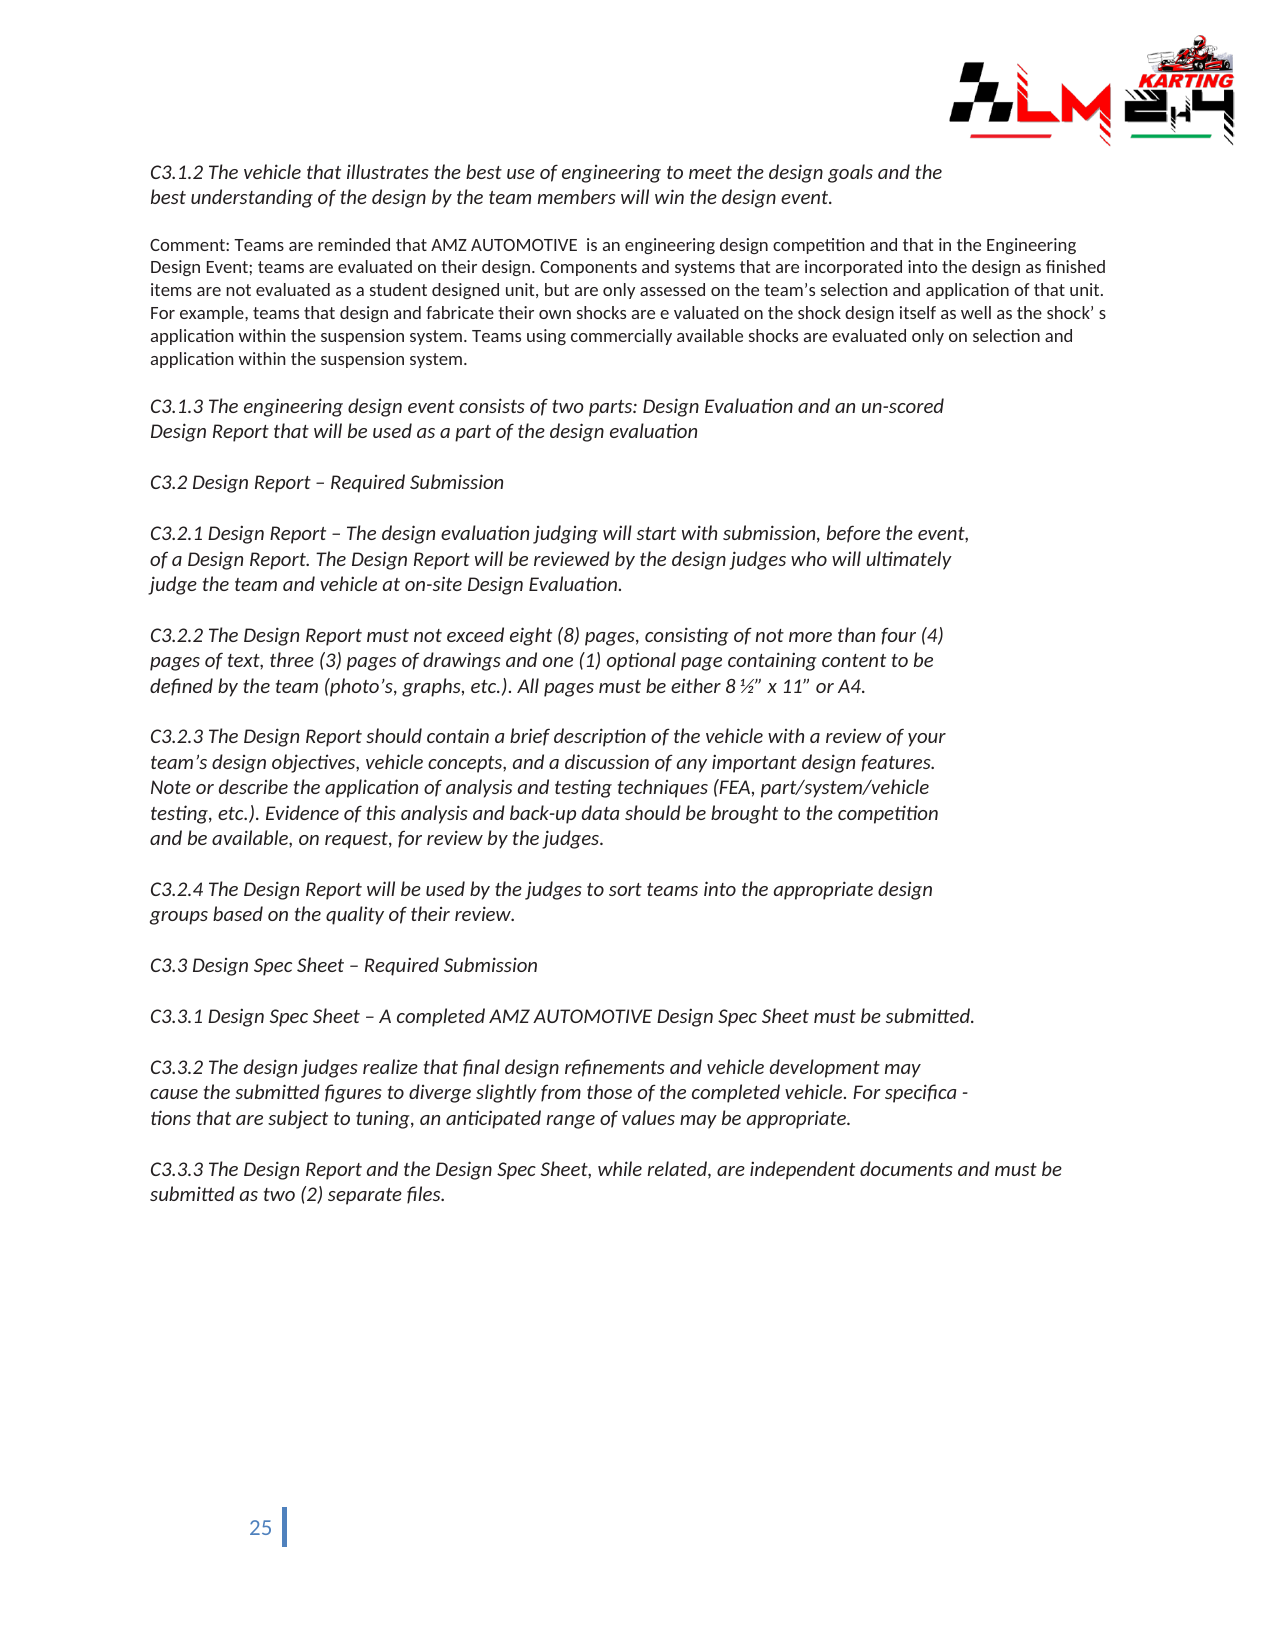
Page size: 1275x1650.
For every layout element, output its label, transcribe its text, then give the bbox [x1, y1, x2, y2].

text defined by the team (photo’s, graphs, etc.). All pages must be either 8 ½” x 11” or A4. [150, 673, 1125, 698]
text Comment: Teams are reminded that AMZ AUTOMOTIVE is an engineering design competition and that in the Engineering Design Event; teams are evaluated on their design. Components and systems that are incorporated into the design as finished items are not evaluated as a student designed unit, but are only assessed on the team’s selection and application of that unit. For example, teams that design and fabricate their own shocks are e valuated on the shock design itself as well as the shock’ s application within the suspension system. Teams using commercially available shocks are evaluated only on selection and application within the suspension system. [150, 233, 1125, 370]
text C3.2.4 The Design Report will be used by the judges to sort teams into the appropriate design [150, 876, 1125, 902]
text C3.2 Design Report – Required Submission [150, 469, 1125, 495]
text tions that are subject to tuning, an anticipated range of values may be appropriate. [150, 1105, 1125, 1130]
text C3.1.2 The vehicle that illustrates the best use of engineering to meet the design goals and the [150, 159, 1125, 184]
text cause the submitted figures to diverge slightly from those of the completed vehicle. For specifica - [150, 1079, 1125, 1105]
text Design Report that will be used as a part of the design evaluation [150, 419, 1125, 444]
text testing, etc.). Evidence of this analysis and back-up data should be brought to the competition [150, 800, 1125, 825]
text C3.2.3 The Design Report should contain a brief description of the vehicle with a review of your [150, 724, 1125, 749]
text judge the team and vehicle at on-site Design Evaluation. [150, 571, 1125, 597]
text C3.3 Design Spec Sheet – Required Submission [150, 952, 1125, 978]
text best understanding of the design by the team members will win the design event. [150, 184, 1125, 210]
text C3.3.2 The design judges realize that final design refinements and vehicle development may [150, 1054, 1125, 1079]
text C3.2.1 Design Report – The design evaluation judging will start with submission, before the event, [150, 520, 1125, 546]
text C3.3.3 The Design Report and the Design Spec Sheet, while related, are independent documents and must be submitted as two (2) separate files. [150, 1156, 1125, 1207]
picture [945, 27, 1236, 151]
text Note or describe the application of analysis and testing techniques (FEA, part/system/vehicle [150, 774, 1125, 800]
text of a Design Report. The Design Report will be reviewed by the design judges who will ultimately [150, 546, 1125, 571]
text and be available, on request, for review by the judges. [150, 825, 1125, 851]
text team’s design objectives, vehicle concepts, and a discussion of any important design features. [150, 749, 1125, 774]
text C3.2.2 The Design Report must not exceed eight (8) pages, consisting of not more than four (4) [150, 622, 1125, 647]
text C3.3.1 Design Spec Sheet – A completed AMZ AUTOMOTIVE Design Spec Sheet must be submitted. [150, 1003, 1125, 1029]
text pages of text, three (3) pages of drawings and one (1) optional page containing content to be [150, 647, 1125, 673]
text groups based on the quality of their review. [150, 902, 1125, 927]
text C3.1.3 The engineering design event consists of two parts: Design Evaluation and an un-scored [150, 393, 1125, 419]
